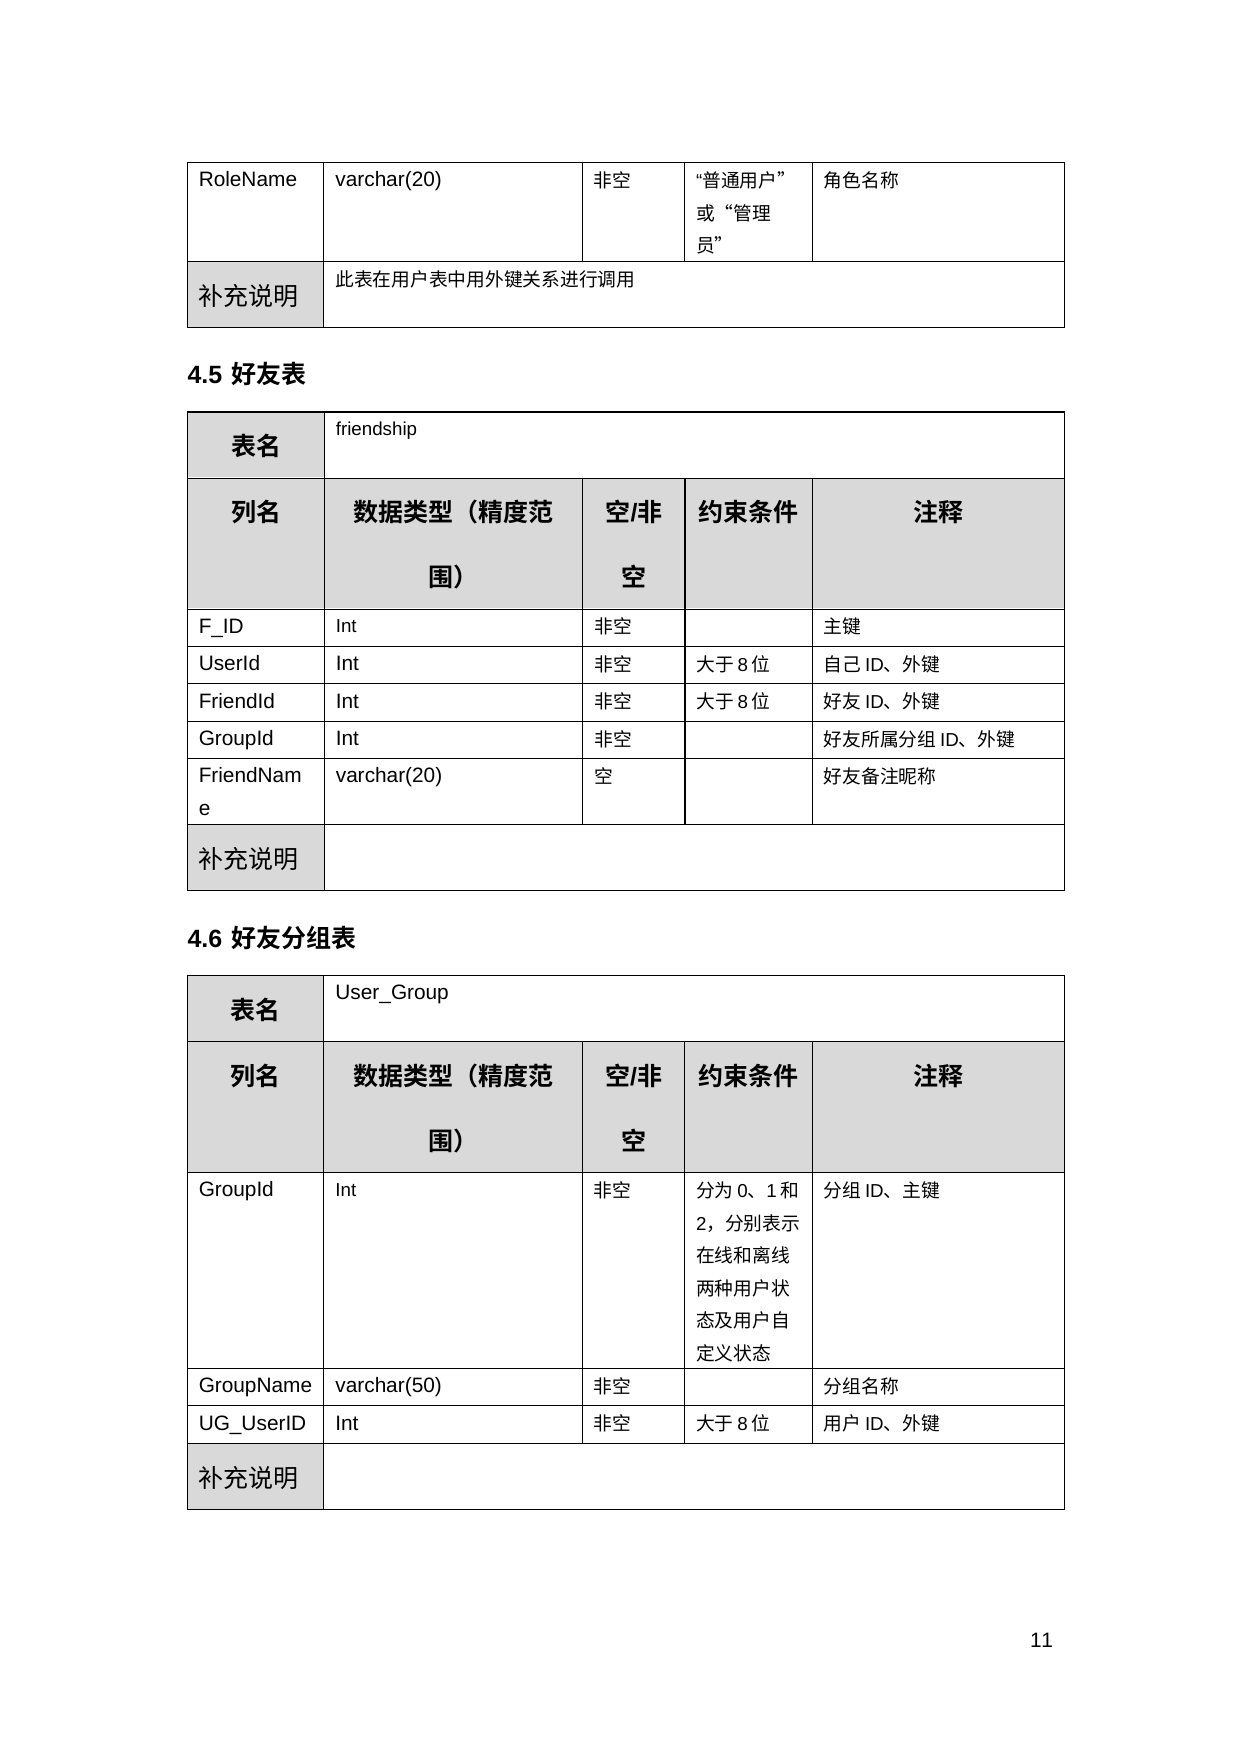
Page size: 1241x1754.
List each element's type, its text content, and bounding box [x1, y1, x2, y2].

table_cell F_ID [188, 610, 324, 646]
table_cell 大于8位 [685, 1406, 812, 1443]
table_header User_Group [324, 976, 1064, 1041]
table_cell 空 [583, 759, 684, 824]
table_cell 角色名称 [813, 163, 1064, 261]
table_cell [686, 610, 812, 646]
table_cell 数据类型（精度范围） [324, 1042, 582, 1172]
table_cell Int [325, 722, 582, 758]
table_cell GroupId [188, 722, 324, 758]
table_cell 列名 [188, 1042, 323, 1172]
table_cell Int [325, 647, 582, 683]
table_cell GroupId [188, 1173, 323, 1368]
table_cell varchar(20) [324, 163, 582, 261]
table_cell 好友所属分组ID、外键 [813, 722, 1064, 758]
subtitle 好友表 [187, 340, 1053, 405]
table_cell [686, 722, 812, 758]
table_cell 分为0、1和2，分别表示在线和离线两种用户状态及用户自定义状态 [685, 1173, 812, 1368]
table_cell 约束条件 [685, 1042, 812, 1172]
table_cell 大于8位 [686, 684, 812, 721]
table_cell 好友备注昵称 [813, 759, 1064, 824]
table_cell 非空 [583, 684, 684, 721]
table_cell 补充说明 [188, 1444, 323, 1509]
table_cell 补充说明 [188, 825, 324, 890]
table_cell 空/非空 [583, 1042, 684, 1172]
table_cell Int [324, 1173, 582, 1368]
table_cell varchar(50) [324, 1369, 582, 1405]
table_cell 补充说明 [188, 262, 323, 327]
table_cell 主键 [813, 610, 1064, 646]
table_cell 用户ID、外键 [813, 1406, 1064, 1443]
table_cell 非空 [583, 1173, 684, 1368]
table_cell 非空 [583, 163, 684, 261]
table_cell 列名 [188, 479, 324, 608]
table_cell 空/非空 [583, 479, 684, 608]
table_cell [685, 1369, 812, 1405]
table_cell [325, 825, 1064, 890]
table_cell Int [324, 1406, 582, 1443]
table_cell [686, 759, 812, 824]
subtitle 好友分组表 [187, 904, 1053, 969]
table_header 表名 [188, 976, 323, 1041]
table_cell FriendId [188, 684, 324, 721]
table_cell 注释 [813, 1042, 1064, 1172]
table_cell GroupName [188, 1369, 323, 1405]
table_cell [324, 1444, 1064, 1509]
table_cell 好友ID、外键 [813, 684, 1064, 721]
table_cell 非空 [583, 1369, 684, 1405]
table_cell Int [325, 684, 582, 721]
table_cell 非空 [583, 1406, 684, 1443]
table_header 表名 [188, 413, 324, 477]
table_cell 数据类型（精度范围） [325, 479, 582, 608]
table_cell UserId [188, 647, 324, 683]
table_cell FriendName [188, 759, 324, 824]
table_cell 分组名称 [813, 1369, 1064, 1405]
table_cell 此表在用户表中用外键关系进行调用 [324, 262, 1064, 327]
table_cell 分组ID、主键 [813, 1173, 1064, 1368]
table_cell UG_UserID [188, 1406, 323, 1443]
table_cell 自己ID、外键 [813, 647, 1064, 683]
table_cell 非空 [583, 610, 684, 646]
table_cell varchar(20) [325, 759, 582, 824]
table_cell 注释 [813, 479, 1064, 608]
table_cell Int [325, 610, 582, 646]
table_cell 大于8位 [686, 647, 812, 683]
table_cell 约束条件 [686, 479, 812, 608]
table_cell 非空 [583, 647, 684, 683]
table_cell “普通用户”或“管理员” [685, 163, 812, 261]
table_header friendship [325, 413, 1064, 477]
table_cell 非空 [583, 722, 684, 758]
table_cell RoleName [188, 163, 323, 261]
